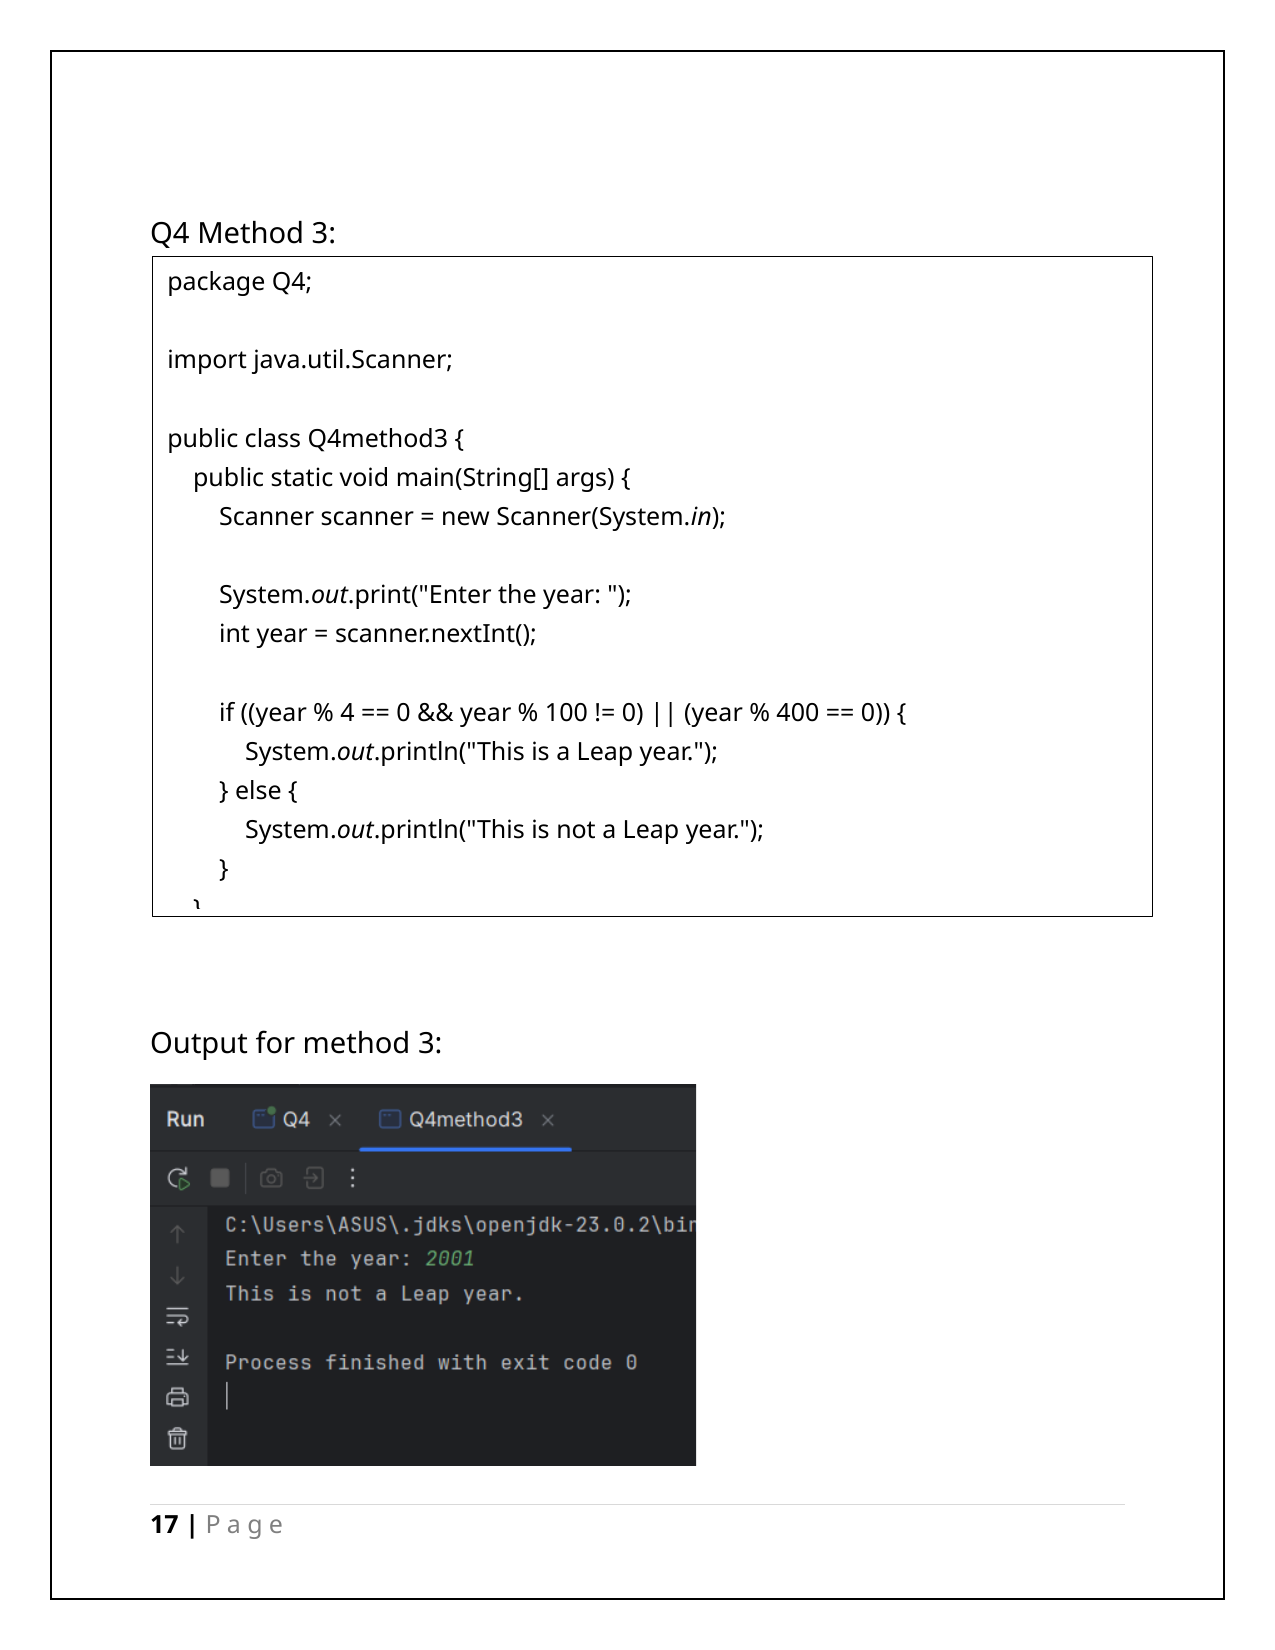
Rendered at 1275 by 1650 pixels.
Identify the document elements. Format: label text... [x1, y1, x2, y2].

text Q4 Method 3: [150, 212, 1125, 252]
picture [150, 1084, 697, 1466]
text Output for method 3: [150, 1022, 1125, 1062]
